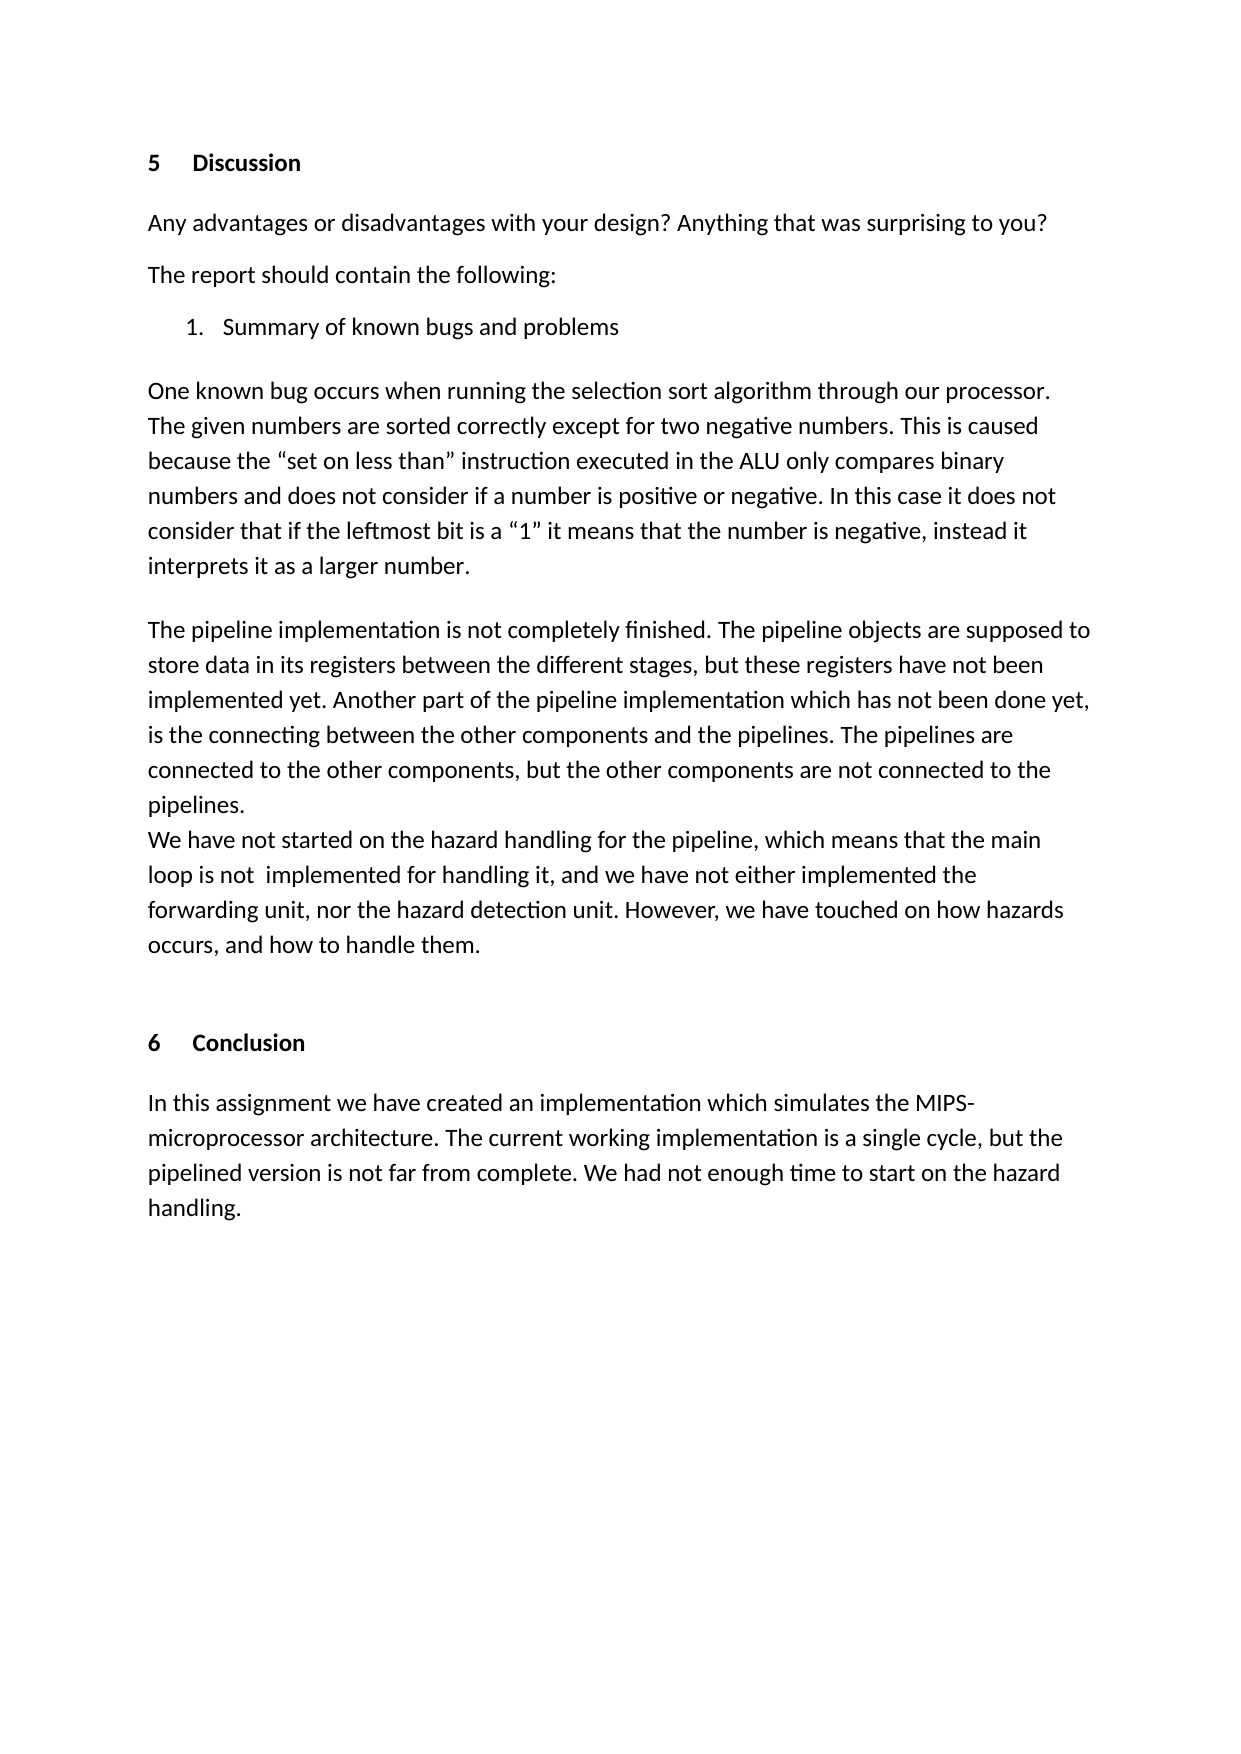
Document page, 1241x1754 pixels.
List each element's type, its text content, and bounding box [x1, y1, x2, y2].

text We have not started on the hazard handling for the pipeline, which means that the main loop is not implemented for handling it, and we have not either implemented the forwarding unit, nor the hazard detection unit. However, we have touched on how hazards occurs, and how to handle them. [148, 824, 1093, 960]
text The report should contain the following: [148, 259, 1093, 290]
list Summary of known bugs and problems [185, 311, 1093, 341]
subtitle Discussion [148, 148, 1093, 178]
text One known bug occurs when running the selection sort algorithm through our processor. The given numbers are sorted correctly except for two negative numbers. This is caused because the “set on less than” instruction executed in the ALU only compares binary numbers and does not consider if a number is positive or negative. In this case it does not consider that if the leftmost bit is a “1” it means that the number is negative, instead it interprets it as a larger number. [148, 375, 1093, 581]
text The pipeline implementation is not completely finished. The pipeline objects are supposed to store data in its registers between the different stages, but these registers have not been implemented yet. Another part of the pipeline implementation which has not been done yet, is the connecting between the other components and the pipelines. The pipelines are connected to the other components, but the other components are not connected to the pipelines. [148, 614, 1093, 820]
subtitle Conclusion [148, 1027, 1093, 1057]
text In this assignment we have created an implementation which simulates the MIPS-microprocessor architecture. The current working implementation is a single cycle, but the pipelined version is not far from complete. We had not enough time to start on the hazard handling. [148, 1087, 1093, 1222]
text Any advantages or disadvantages with your design? Anything that was surprising to you? [148, 208, 1093, 238]
